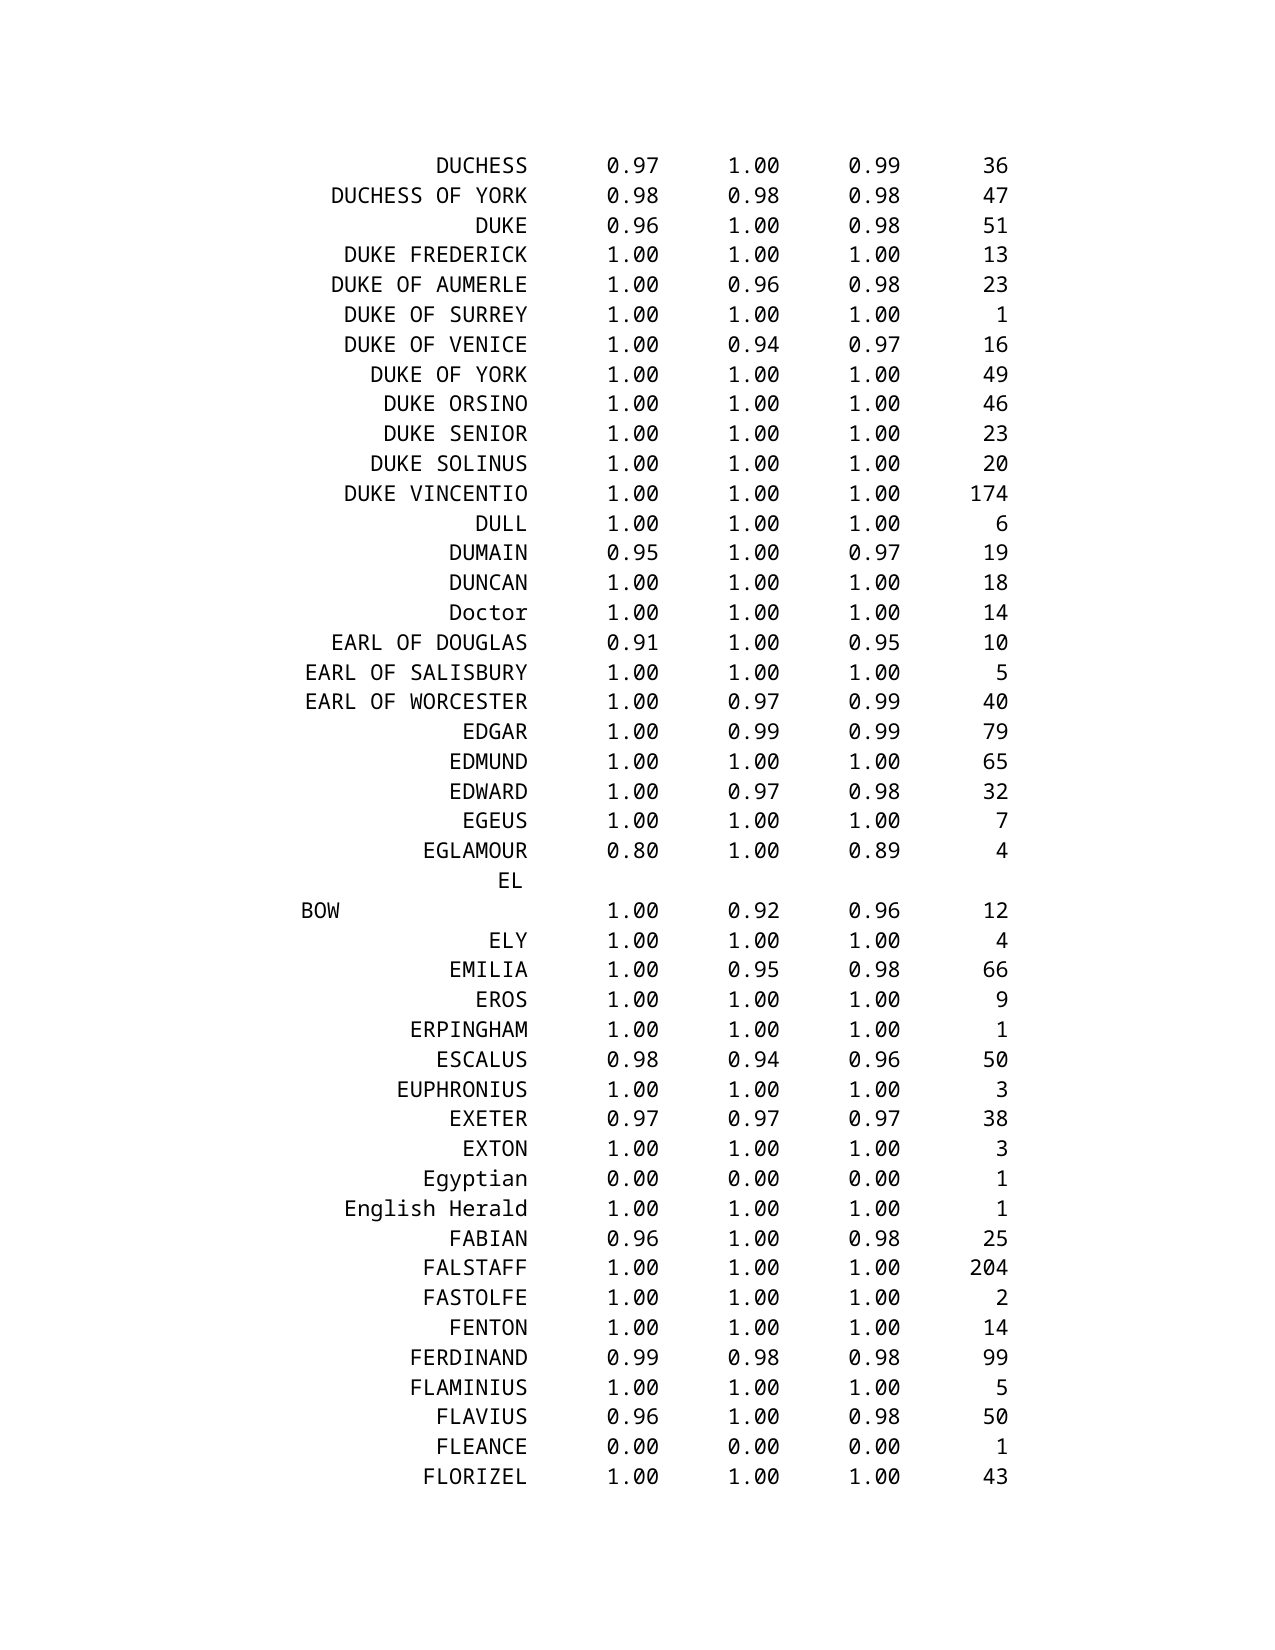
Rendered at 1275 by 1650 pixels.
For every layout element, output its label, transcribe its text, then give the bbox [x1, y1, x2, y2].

table_cell 25 [931, 1223, 1008, 1252]
table_cell 23 [931, 269, 1008, 299]
table_cell 1 [931, 1163, 1008, 1193]
table_cell 1.00 [671, 627, 804, 656]
table_cell EXTON [113, 1133, 558, 1163]
table_cell 47 [931, 180, 1008, 209]
table_cell 1.00 [671, 1401, 804, 1431]
table_cell 1.00 [671, 1371, 804, 1401]
table_cell 66 [931, 954, 1008, 984]
table_cell 0.98 [804, 776, 931, 805]
table_cell 1.00 [558, 448, 671, 478]
table_cell DUMAIN [113, 537, 558, 567]
table_cell 1.00 [804, 1282, 931, 1312]
table_cell 99 [931, 1342, 1008, 1371]
table_cell EDWARD [113, 776, 558, 805]
table_cell 1.00 [671, 448, 804, 478]
table_cell 0.96 [804, 865, 931, 924]
table_cell ESCALUS [113, 1044, 558, 1073]
table_cell 1.00 [671, 984, 804, 1014]
table_cell 0.95 [804, 627, 931, 656]
table_cell 79 [931, 716, 1008, 746]
table_cell 1.00 [671, 835, 804, 865]
table_cell 1.00 [804, 805, 931, 835]
table_cell 36 [931, 150, 1008, 180]
table_cell 1.00 [671, 805, 804, 835]
table_cell DUKE VINCENTIO [113, 478, 558, 507]
table_cell 9 [931, 984, 1008, 1014]
table_cell 3 [931, 1133, 1008, 1163]
table_cell 1.00 [558, 805, 671, 835]
table_cell 14 [931, 597, 1008, 627]
table_cell 0.97 [804, 329, 931, 358]
table_cell 1.00 [558, 299, 671, 329]
table_cell 1.00 [558, 865, 671, 924]
table_cell DUKE FREDERICK [113, 239, 558, 269]
table_cell FERDINAND [113, 1342, 558, 1371]
table_cell 1.00 [558, 656, 671, 686]
table_cell FALSTAFF [113, 1252, 558, 1282]
table_cell 0.98 [671, 180, 804, 209]
table_cell DUKE [113, 210, 558, 239]
table_cell 1.00 [671, 597, 804, 627]
table_cell 1.00 [558, 508, 671, 537]
table_cell ELY [113, 925, 558, 954]
table_cell 1.00 [671, 1133, 804, 1163]
table_cell 49 [931, 359, 1008, 388]
table_cell 1.00 [804, 359, 931, 388]
table_cell 1.00 [671, 1282, 804, 1312]
table_cell DUKE OF YORK [113, 359, 558, 388]
table_cell EGEUS [113, 805, 558, 835]
table_cell 0.98 [804, 210, 931, 239]
table_cell 1.00 [671, 388, 804, 418]
table_cell 1.00 [671, 508, 804, 537]
table_cell 1.00 [804, 984, 931, 1014]
table_cell EROS [113, 984, 558, 1014]
table_cell 0.96 [558, 1223, 671, 1252]
table_cell DUKE OF SURREY [113, 299, 558, 329]
table_cell 1.00 [804, 1014, 931, 1044]
table_cell 0.98 [804, 1342, 931, 1371]
table_cell 40 [931, 686, 1008, 716]
table_cell 1.00 [804, 448, 931, 478]
table_cell 1.00 [671, 210, 804, 239]
table_cell 13 [931, 239, 1008, 269]
table_cell 1.00 [558, 746, 671, 776]
table_cell 1 [931, 1014, 1008, 1044]
table_cell 1.00 [804, 567, 931, 597]
table_cell 1.00 [558, 269, 671, 299]
table_cell 1.00 [671, 537, 804, 567]
table_cell 1.00 [804, 1074, 931, 1103]
table_cell 174 [931, 478, 1008, 507]
table_cell 1.00 [671, 1014, 804, 1044]
table_cell 0.94 [671, 329, 804, 358]
table_cell 1.00 [804, 1312, 931, 1342]
table_cell 1.00 [558, 716, 671, 746]
table_cell 0.91 [558, 627, 671, 656]
table_cell 0.97 [804, 1103, 931, 1133]
table_cell 32 [931, 776, 1008, 805]
table_cell 1 [931, 1431, 1008, 1461]
table_cell 1.00 [671, 1223, 804, 1252]
table_cell 1.00 [558, 1193, 671, 1222]
table_cell 1.00 [804, 299, 931, 329]
table_cell 0.99 [804, 716, 931, 746]
table_cell FASTOLFE [113, 1282, 558, 1312]
table_cell 1.00 [558, 329, 671, 358]
table_cell EARL OF DOUGLAS [113, 627, 558, 656]
table_cell 0.98 [804, 1401, 931, 1431]
table_cell Egyptian [113, 1163, 558, 1193]
table_cell 1.00 [671, 359, 804, 388]
table_cell 1.00 [671, 746, 804, 776]
table_cell 1.00 [671, 1193, 804, 1222]
table_cell 43 [931, 1461, 1008, 1491]
table_cell 1.00 [804, 597, 931, 627]
table_cell 1.00 [804, 1371, 931, 1401]
table_cell 0.94 [671, 1044, 804, 1073]
table_cell 1.00 [671, 478, 804, 507]
table_cell 1.00 [558, 1371, 671, 1401]
table_cell EUPHRONIUS [113, 1074, 558, 1103]
table_cell 0.99 [671, 716, 804, 746]
table_cell 1.00 [804, 656, 931, 686]
table_cell 1.00 [558, 418, 671, 448]
table_cell 4 [931, 925, 1008, 954]
table_cell 1.00 [558, 776, 671, 805]
table_cell 0.00 [804, 1431, 931, 1461]
table_cell EGLAMOUR [113, 835, 558, 865]
table_cell 0.98 [804, 180, 931, 209]
table_cell EMILIA [113, 954, 558, 984]
table_cell 5 [931, 1371, 1008, 1401]
table_cell 0.97 [671, 776, 804, 805]
table_cell 0.99 [804, 686, 931, 716]
table_cell 0.97 [558, 1103, 671, 1133]
table_cell 1.00 [558, 239, 671, 269]
table_cell 1.00 [671, 567, 804, 597]
table_cell 1 [931, 299, 1008, 329]
table_cell 1.00 [804, 925, 931, 954]
table_cell 5 [931, 656, 1008, 686]
table_cell 50 [931, 1044, 1008, 1073]
table_cell 51 [931, 210, 1008, 239]
table_cell 65 [931, 746, 1008, 776]
table_cell 1.00 [558, 1252, 671, 1282]
table_cell 0.98 [558, 180, 671, 209]
table_cell 4 [931, 835, 1008, 865]
table_cell 1.00 [558, 686, 671, 716]
table_cell FLAVIUS [113, 1401, 558, 1431]
table_cell 1.00 [558, 1014, 671, 1044]
table_cell FLORIZEL [113, 1461, 558, 1491]
table_cell 0.00 [804, 1163, 931, 1193]
table_cell 0.98 [804, 269, 931, 299]
table_cell 1.00 [558, 1312, 671, 1342]
table_cell 1.00 [558, 1074, 671, 1103]
table_cell DUCHESS [113, 150, 558, 180]
table_cell FLEANCE [113, 1431, 558, 1461]
table_cell 1.00 [804, 478, 931, 507]
table_cell 0.00 [671, 1431, 804, 1461]
table_cell 1.00 [804, 1461, 931, 1491]
table_cell 0.95 [558, 537, 671, 567]
table_cell EXETER [113, 1103, 558, 1133]
table_cell 1.00 [671, 925, 804, 954]
table_cell 1.00 [671, 299, 804, 329]
table_cell 46 [931, 388, 1008, 418]
table_cell 1.00 [804, 388, 931, 418]
table_cell 1.00 [804, 1252, 931, 1282]
table_cell DUKE ORSINO [113, 388, 558, 418]
table_cell 0.00 [671, 1163, 804, 1193]
table_cell 16 [931, 329, 1008, 358]
table_cell DULL [113, 508, 558, 537]
table_cell 0.00 [558, 1431, 671, 1461]
table_cell DUCHESS OF YORK [113, 180, 558, 209]
table_cell 1.00 [558, 984, 671, 1014]
table_cell 1.00 [804, 508, 931, 537]
table_cell 7 [931, 805, 1008, 835]
table_cell 1.00 [671, 1312, 804, 1342]
table_cell 1.00 [671, 150, 804, 180]
table_cell 204 [931, 1252, 1008, 1282]
table_cell 1.00 [558, 478, 671, 507]
table_cell 0.92 [671, 865, 804, 924]
table_cell EARL OF SALISBURY [113, 656, 558, 686]
table_cell 10 [931, 627, 1008, 656]
table_cell 0.96 [671, 269, 804, 299]
table_cell FABIAN [113, 1223, 558, 1252]
table_cell 3 [931, 1074, 1008, 1103]
table_cell 0.98 [804, 1223, 931, 1252]
table_cell 23 [931, 418, 1008, 448]
table_cell 0.00 [558, 1163, 671, 1193]
table_cell 1.00 [804, 1193, 931, 1222]
table_cell 0.95 [671, 954, 804, 984]
table_cell 1.00 [558, 925, 671, 954]
table_cell 1.00 [558, 954, 671, 984]
table_cell FENTON [113, 1312, 558, 1342]
table_cell 20 [931, 448, 1008, 478]
table_cell 1.00 [558, 388, 671, 418]
table_cell ELBOW [113, 865, 558, 924]
table_cell 0.96 [558, 1401, 671, 1431]
table_cell 14 [931, 1312, 1008, 1342]
table_cell DUKE OF VENICE [113, 329, 558, 358]
table_cell 1.00 [804, 746, 931, 776]
table_cell 1.00 [804, 418, 931, 448]
table_cell EDMUND [113, 746, 558, 776]
table_cell 0.99 [558, 1342, 671, 1371]
table_cell 38 [931, 1103, 1008, 1133]
table_cell FLAMINIUS [113, 1371, 558, 1401]
table_cell EDGAR [113, 716, 558, 746]
table_cell 1.00 [558, 567, 671, 597]
table_cell 0.96 [804, 1044, 931, 1073]
table_cell 1.00 [671, 418, 804, 448]
table_cell 1.00 [671, 1252, 804, 1282]
table_cell 0.80 [558, 835, 671, 865]
table_cell 2 [931, 1282, 1008, 1312]
table_cell 1.00 [558, 359, 671, 388]
table_cell 0.97 [804, 537, 931, 567]
table_cell 1.00 [671, 1074, 804, 1103]
table_cell 0.98 [671, 1342, 804, 1371]
table_cell 12 [931, 865, 1008, 924]
table_cell 0.97 [558, 150, 671, 180]
table_cell 1.00 [558, 1133, 671, 1163]
table_cell 6 [931, 508, 1008, 537]
table_cell 1.00 [804, 1133, 931, 1163]
table_cell 0.97 [671, 1103, 804, 1133]
table_cell 0.89 [804, 835, 931, 865]
table_cell 0.96 [558, 210, 671, 239]
table_cell 1.00 [671, 239, 804, 269]
table_cell EARL OF WORCESTER [113, 686, 558, 716]
table_cell 18 [931, 567, 1008, 597]
table_cell Doctor [113, 597, 558, 627]
table_cell DUKE SENIOR [113, 418, 558, 448]
table_cell 19 [931, 537, 1008, 567]
table_cell 1.00 [671, 1461, 804, 1491]
table_cell DUKE SOLINUS [113, 448, 558, 478]
table_cell ERPINGHAM [113, 1014, 558, 1044]
table_cell 0.98 [558, 1044, 671, 1073]
table_cell 0.97 [671, 686, 804, 716]
table_cell 1 [931, 1193, 1008, 1222]
table_cell 1.00 [671, 656, 804, 686]
table_cell 1.00 [558, 1282, 671, 1312]
table_cell English Herald [113, 1193, 558, 1222]
table_cell 50 [931, 1401, 1008, 1431]
table_cell 0.99 [804, 150, 931, 180]
table_cell DUNCAN [113, 567, 558, 597]
table_cell 0.98 [804, 954, 931, 984]
table_cell DUKE OF AUMERLE [113, 269, 558, 299]
table_cell 1.00 [558, 597, 671, 627]
table_cell 1.00 [558, 1461, 671, 1491]
table_cell 1.00 [804, 239, 931, 269]
